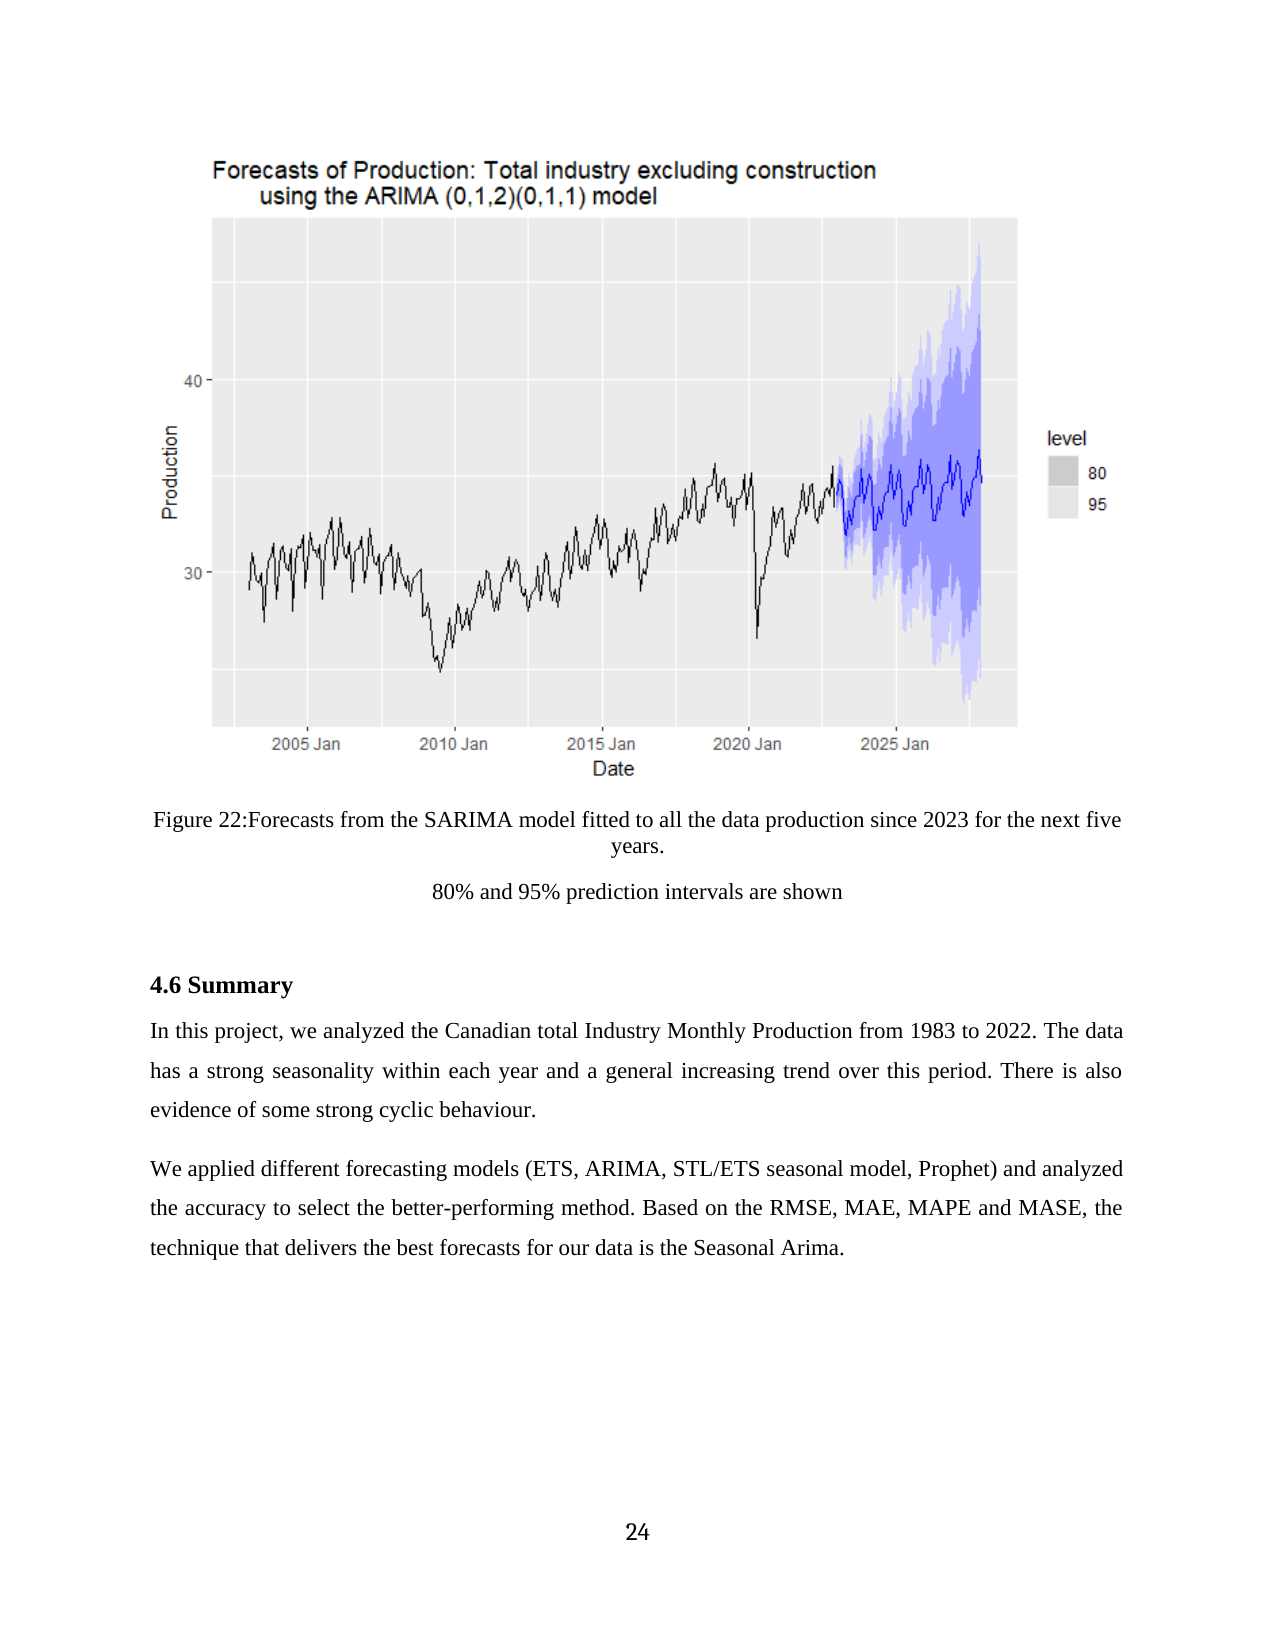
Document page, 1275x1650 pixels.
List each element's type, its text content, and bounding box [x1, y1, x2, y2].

subtitle 4.6 Summary [150, 970, 1125, 999]
text We applied different forecasting models (ETS, ARIMA, STL/ETS seasonal model, Prophet) and analyzed the accuracy to select the better-performing method. Based on the RMSE, MAE, MAPE and MASE, the technique that delivers the best forecasts for our data is the Seasonal Arima. [150, 1155, 1125, 1260]
text Figure 22:Forecasts from the SARIMA model fitted to all the data production since 2023 for the next five years. [150, 806, 1125, 859]
text 80% and 95% prediction intervals are shown [150, 878, 1125, 904]
picture [150, 150, 1125, 788]
text In this project, we analyzed the Canadian total Industry Monthly Production from 1983 to 2022. The data has a strong seasonality within each year and a general increasing trend over this period. There is also evidence of some strong cyclic behaviour. [150, 1017, 1125, 1123]
